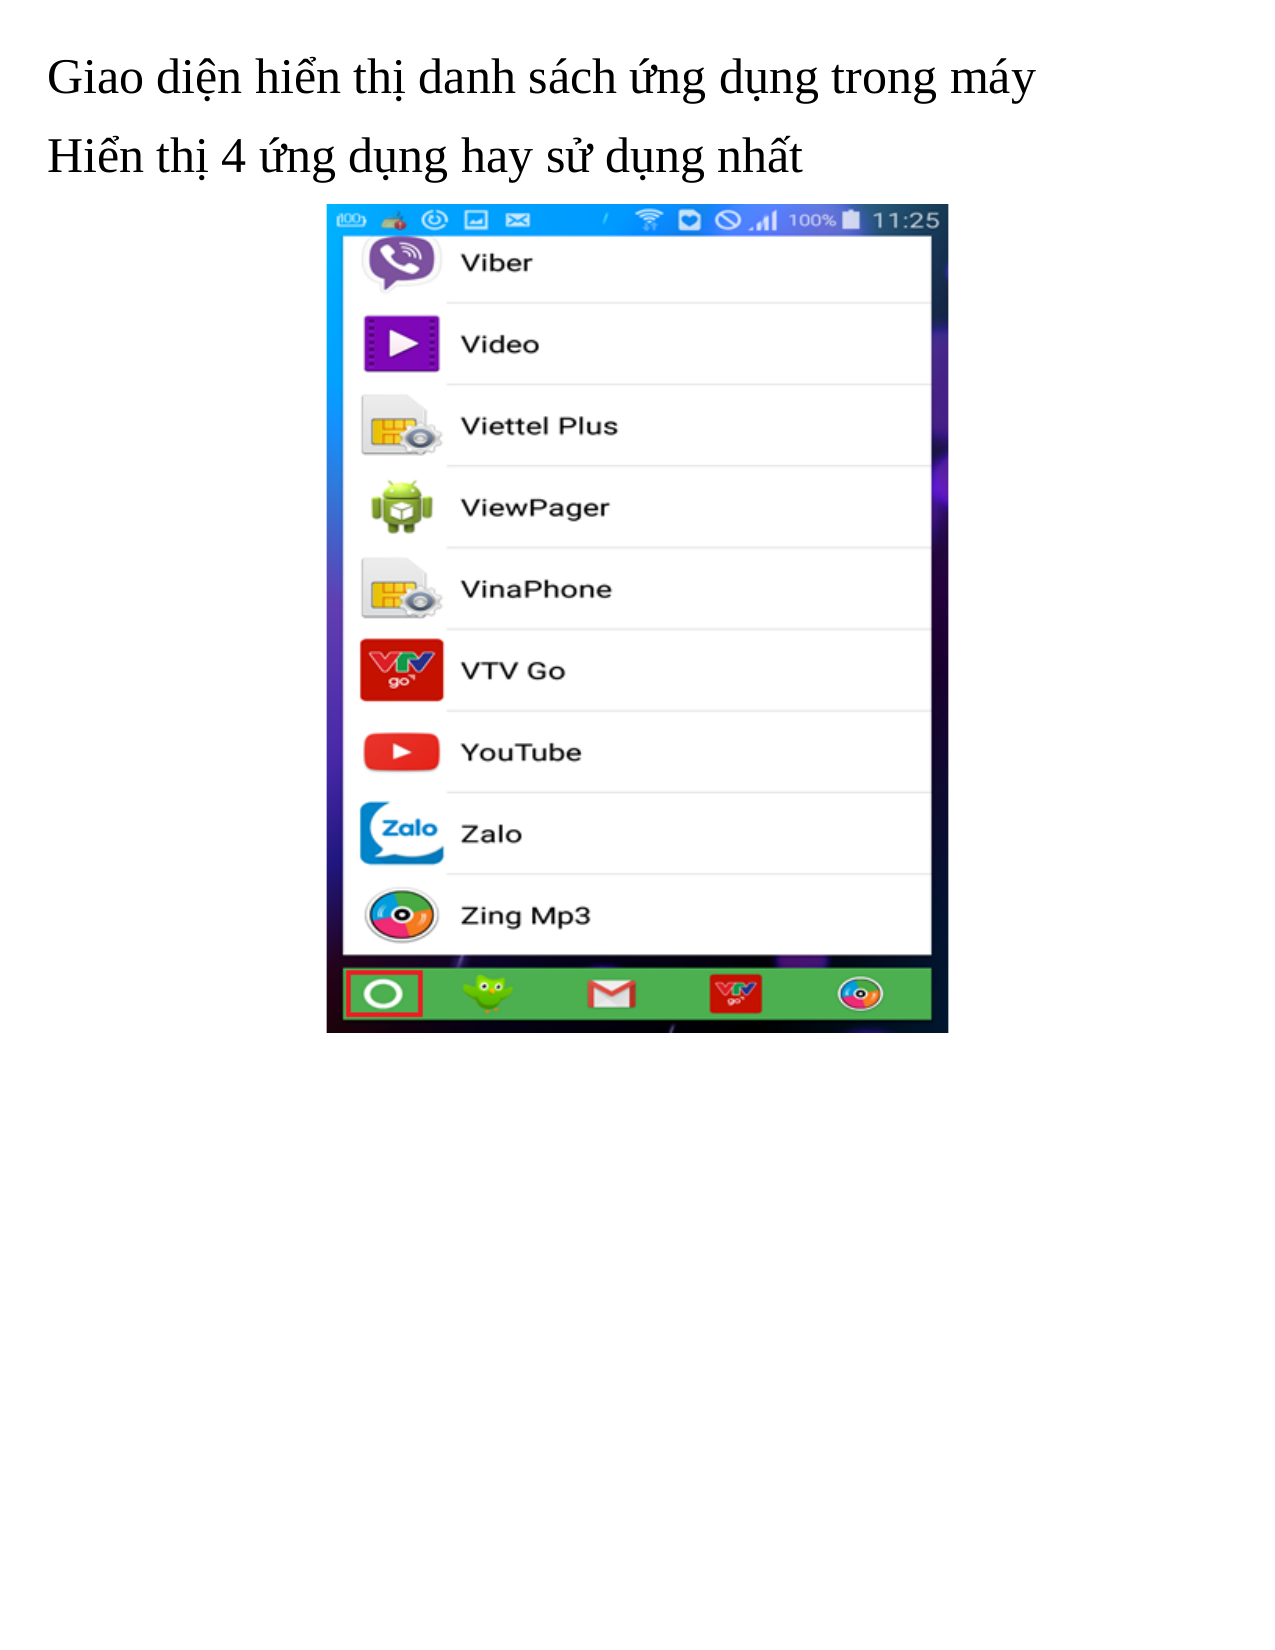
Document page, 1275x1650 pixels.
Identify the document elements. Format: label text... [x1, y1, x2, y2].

text Giao diện hiển thị danh sách ứng dụng trong máy [47, 47, 1228, 104]
picture [337, 214, 366, 227]
picture [326, 204, 949, 1033]
text Hiển thị 4 ứng dụng hay sử dụng nhất [47, 126, 1228, 183]
